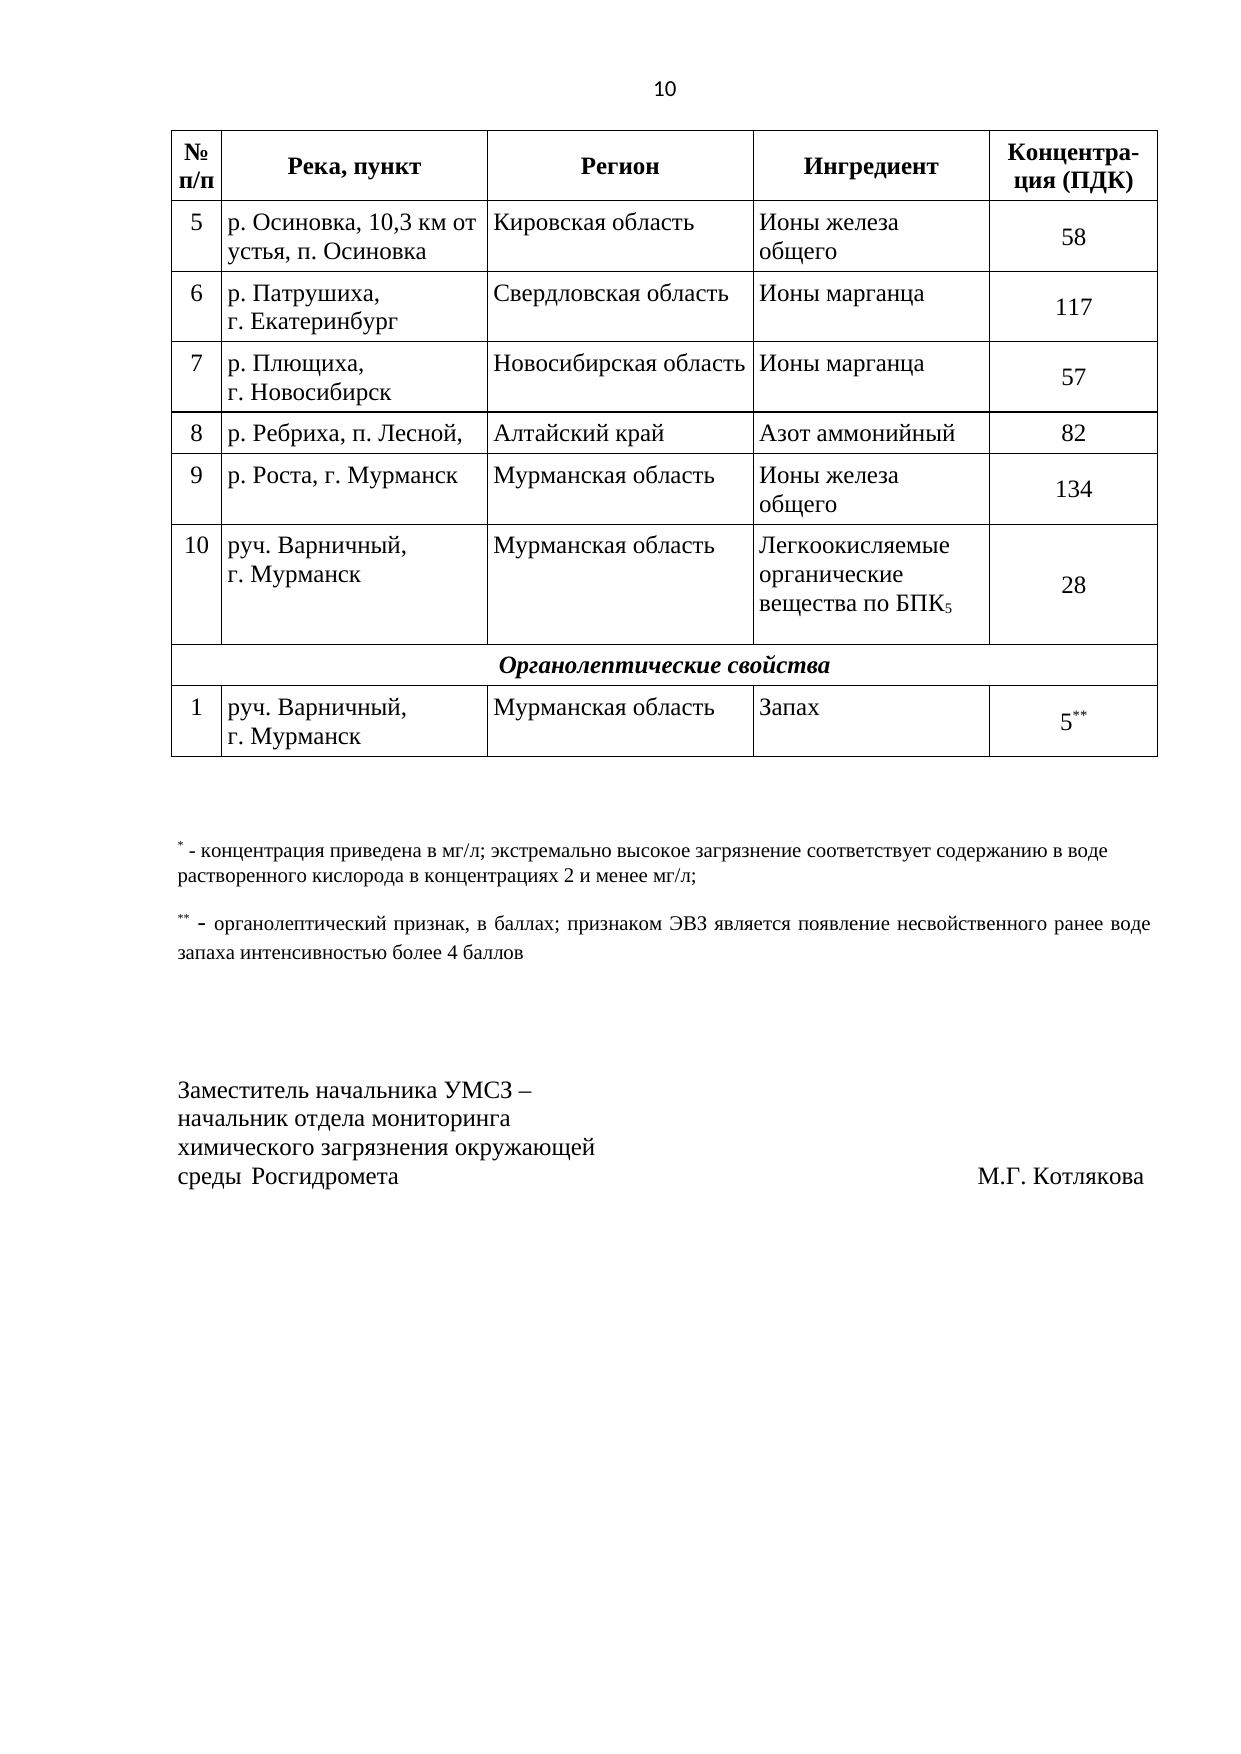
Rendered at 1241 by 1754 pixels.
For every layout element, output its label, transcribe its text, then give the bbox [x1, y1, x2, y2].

table_cell 10 [172, 525, 221, 643]
table_cell руч. Варничный, г. Мурманск [222, 525, 487, 643]
table_cell Запах [754, 686, 989, 756]
table_header № п/п [172, 131, 221, 200]
table_cell 134 [990, 454, 1157, 523]
table_cell 5** [990, 686, 1157, 756]
table_cell Ионы марганца [754, 342, 989, 411]
table_cell 7 [172, 342, 221, 411]
table_cell Ионы железа общего [754, 454, 989, 523]
table_cell 8 [172, 413, 221, 453]
text начальник отдела мониторинга [177, 1103, 1152, 1132]
table_cell Мурманская область [488, 686, 753, 756]
table_cell р. Ребриха, п. Лесной, [222, 413, 487, 453]
table_header Регион [488, 131, 753, 200]
table_cell 58 [990, 201, 1157, 271]
table_header Концентра-ция (ПДК) [990, 131, 1157, 200]
table_cell р. Плющиха, г. Новосибирск [222, 342, 487, 411]
table_cell 5 [172, 201, 221, 271]
table_cell 28 [990, 525, 1157, 643]
table_header Река, пункт [222, 131, 487, 200]
text ** - органолептический признак, в баллах; признаком ЭВЗ является появление несвойственного ранее воде запаха интенсивностью более 4 баллов [177, 907, 1152, 964]
table_header Ингредиент [754, 131, 989, 200]
text * - концентрация приведена в мг/л; экстремально высокое загрязнение соответствует содержанию в воде растворенного кислорода в концентрациях 2 и менее мг/л; [177, 838, 1152, 887]
table_cell Ионы железа общего [754, 201, 989, 271]
table_cell 82 [990, 413, 1157, 453]
table_cell Органолептические свойства [172, 645, 1157, 685]
table_cell Мурманская область [488, 454, 753, 523]
table_cell 57 [990, 342, 1157, 411]
table_cell р. Патрушиха, г. Екатеринбург [222, 272, 487, 341]
table_cell Азот аммонийный [754, 413, 989, 453]
table_cell Алтайский край [488, 413, 753, 453]
table_cell 1 [172, 686, 221, 756]
text химического загрязнения окружающей [177, 1132, 1152, 1161]
table_cell Кировская область [488, 201, 753, 271]
text среды Росгидромета М.Г. Котлякова [177, 1161, 1152, 1190]
table_cell руч. Варничный, г. Мурманск [222, 686, 487, 756]
text Заместитель начальника УМСЗ – [177, 1075, 1152, 1103]
table_cell р. Роста, г. Мурманск [222, 454, 487, 523]
table_cell Легкоокисляемые органические вещества по БПК5 [754, 525, 989, 643]
table_cell Ионы марганца [754, 272, 989, 341]
table_cell 117 [990, 272, 1157, 341]
table_cell Новосибирская область [488, 342, 753, 411]
table_cell 6 [172, 272, 221, 341]
table_cell р. Осиновка, 10,3 км от устья, п. Осиновка [222, 201, 487, 271]
table_cell 9 [172, 454, 221, 523]
table_cell Свердловская область [488, 272, 753, 341]
table_cell Мурманская область [488, 525, 753, 643]
